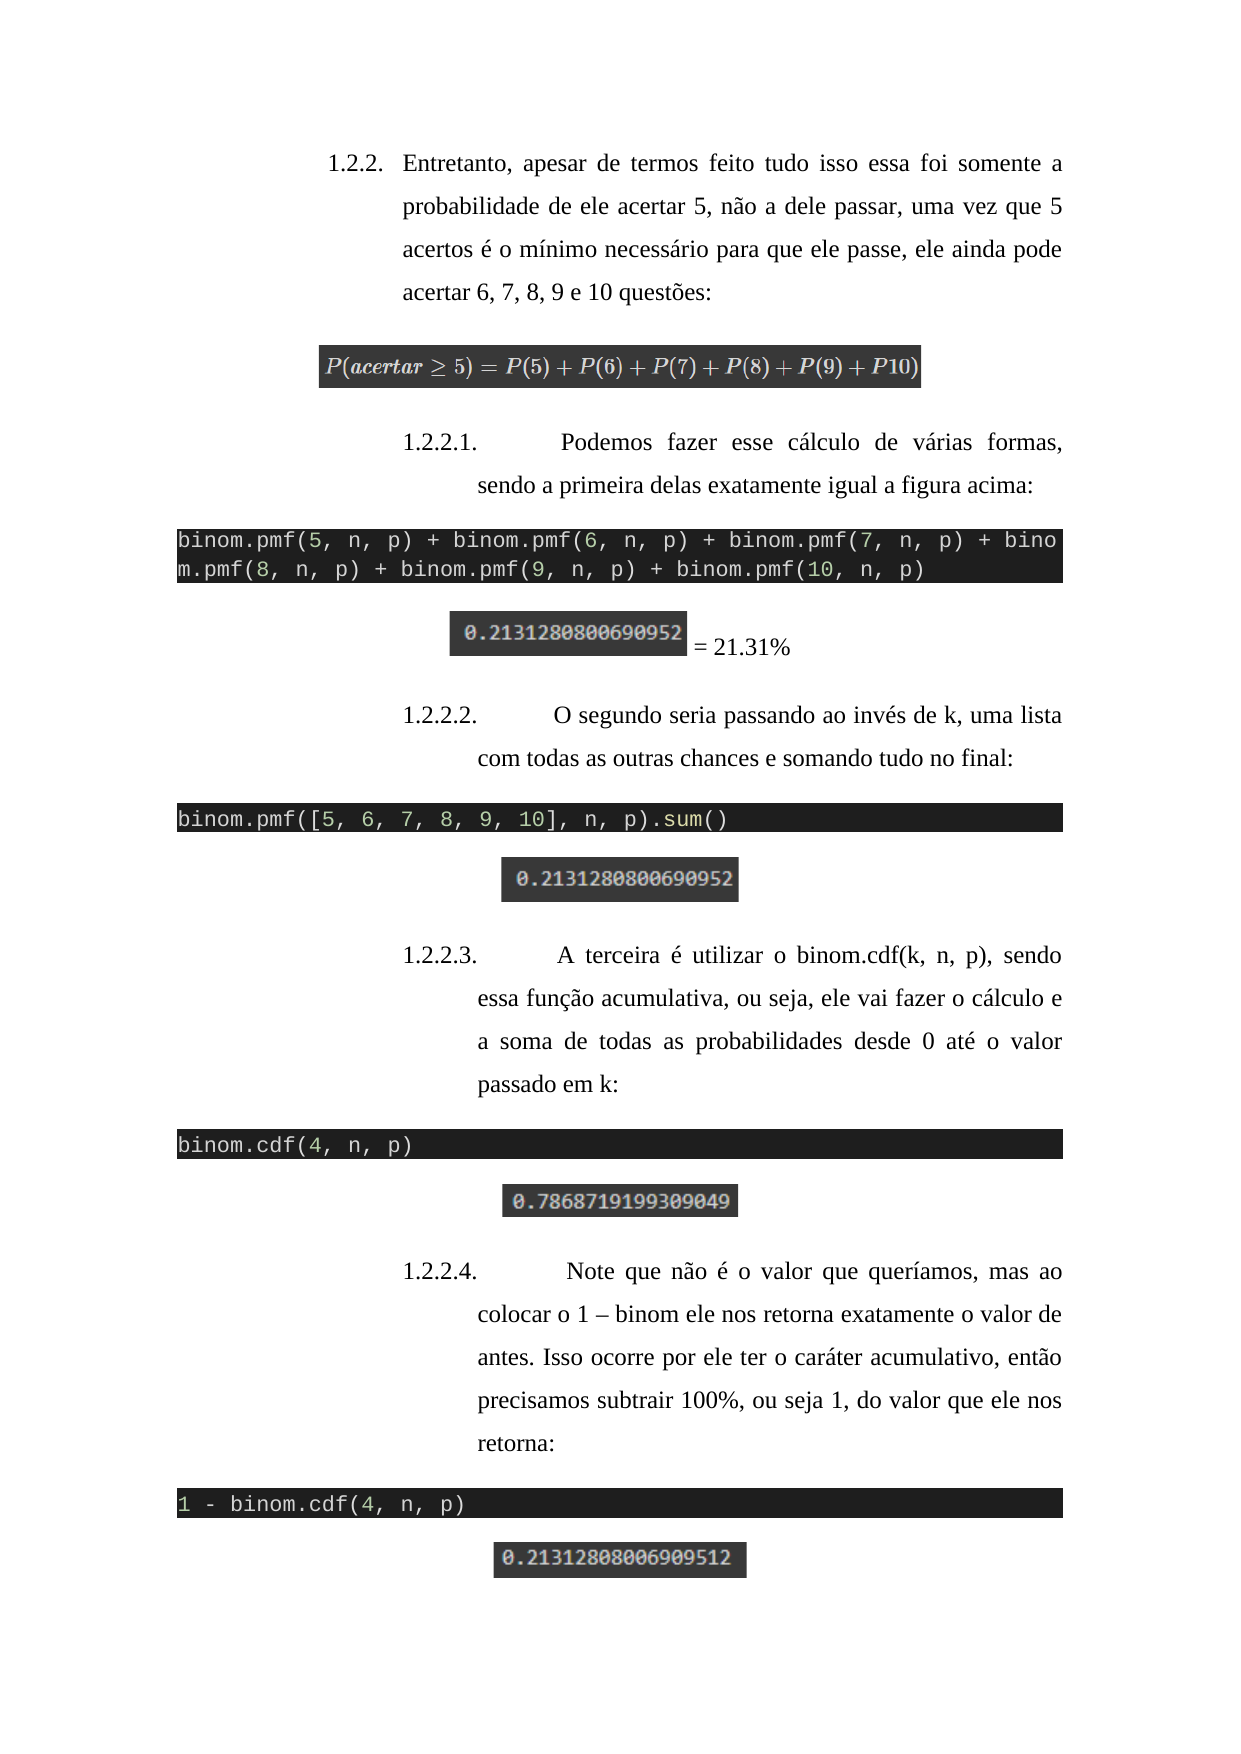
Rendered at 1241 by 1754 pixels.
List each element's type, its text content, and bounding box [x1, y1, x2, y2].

picture [502, 1184, 739, 1217]
text binom.pmf([5, 6, 7, 8, 9, 10], n, p).sum() [177, 803, 1063, 832]
text = 21.31% [177, 611, 1063, 661]
list Podemos fazer esse cálculo de várias formas, sendo a primeira delas exatamente igual a figura acima: [402, 427, 1063, 498]
picture [449, 611, 688, 656]
text binom.pmf(5, n, p) + binom.pmf(6, n, p) + binom.pmf(7, n, p) + binom.pmf(8, n, p) + binom.pmf(9, n, p) + binom.pmf(10, n, p) [177, 529, 1063, 583]
text 1 - binom.cdf(4, n, p) [177, 1488, 1063, 1518]
picture [493, 1542, 747, 1578]
list A terceira é utilizar o binom.cdf(k, n, p), sendo essa função acumulativa, ou seja, ele vai fazer o cálculo e a soma de todas as probabilidades desde 0 até o valor passado em k: [402, 940, 1063, 1098]
picture [501, 857, 739, 902]
list Note que não é o valor que queríamos, mas ao colocar o 1 – binom ele nos retorna exatamente o valor de antes. Isso ocorre por ele ter o caráter acumulativo, então precisamos subtrair 100%, ou seja 1, do valor que ele nos retorna: [402, 1256, 1063, 1457]
picture [318, 345, 922, 388]
text binom.cdf(4, n, p) [177, 1129, 1063, 1159]
list O segundo seria passando ao invés de k, uma lista com todas as outras chances e somando tudo no final: [402, 700, 1063, 772]
list Entretanto, apesar de termos feito tudo isso essa foi somente a probabilidade de ele acertar 5, não a dele passar, uma vez que 5 acertos é o mínimo necessário para que ele passe, ele ainda pode acertar 6, 7, 8, 9 e 10 questões: [327, 148, 1063, 306]
